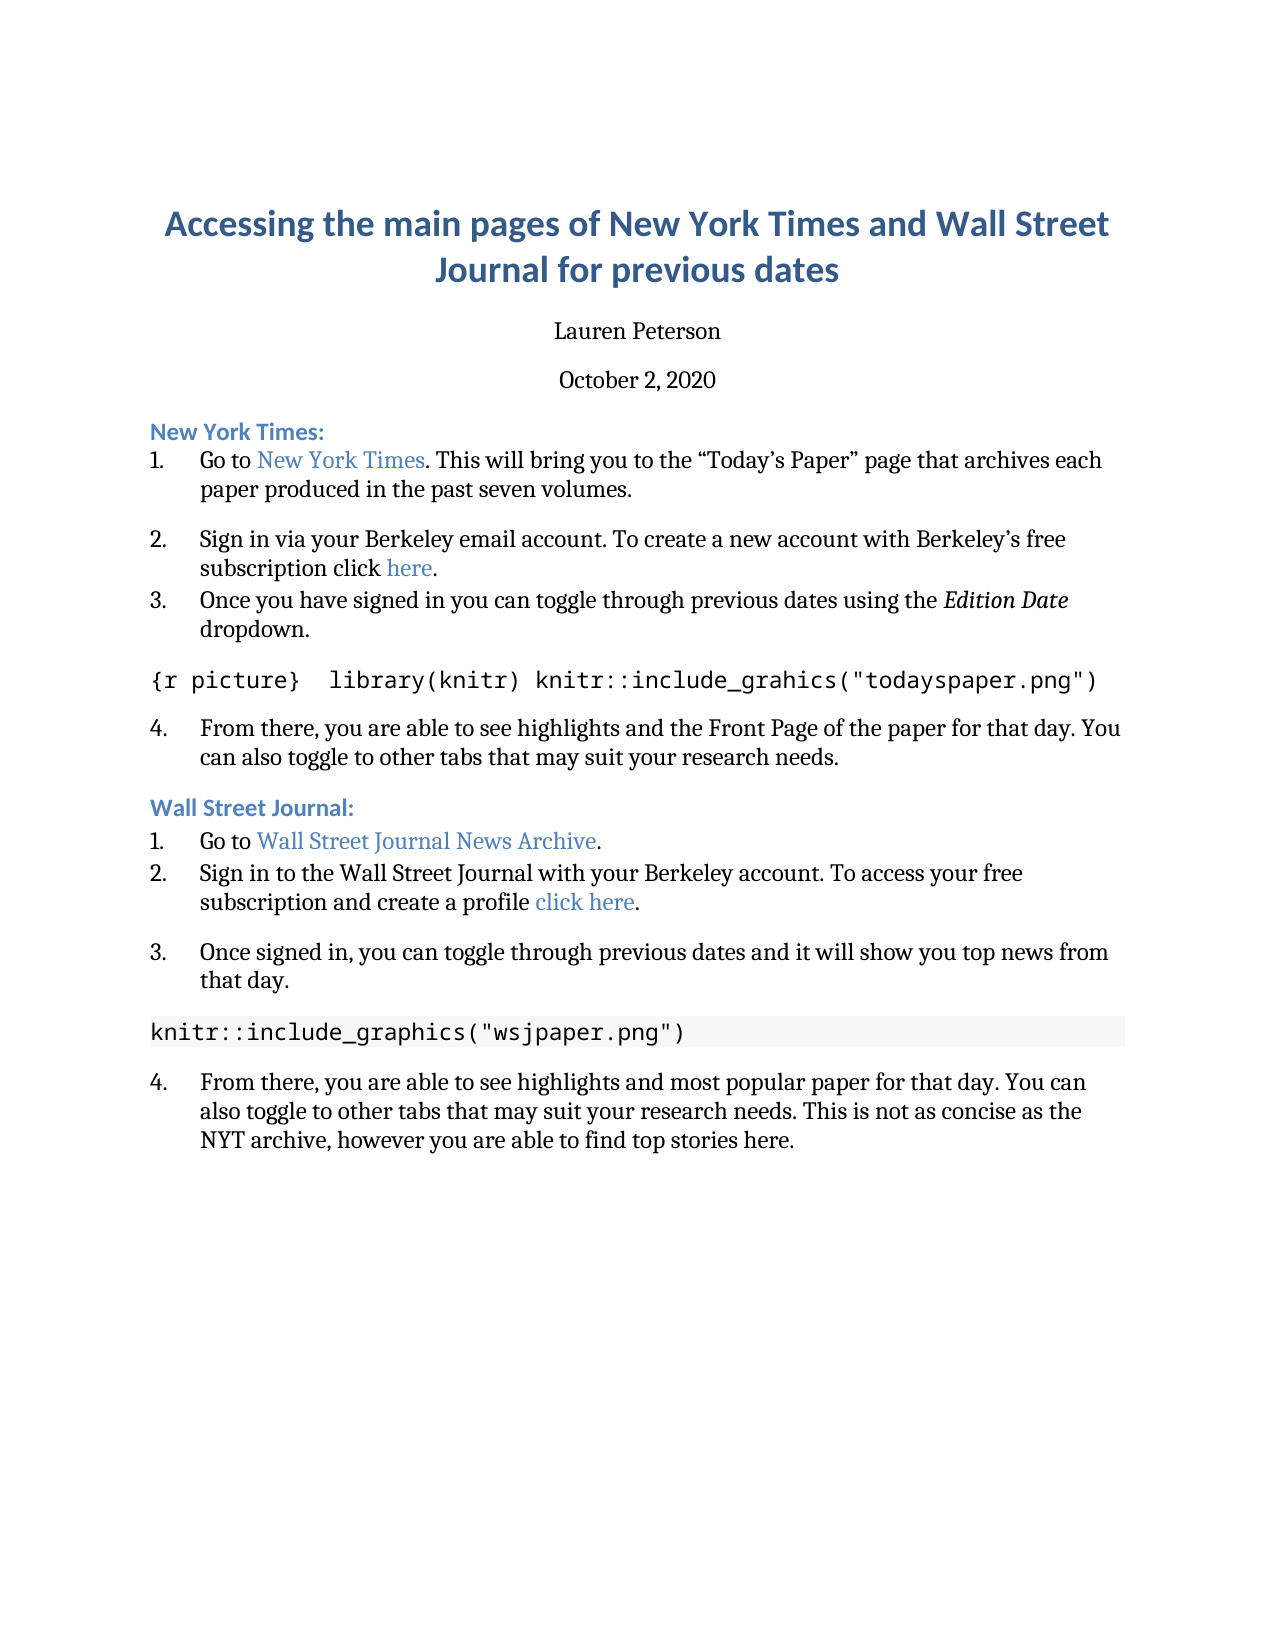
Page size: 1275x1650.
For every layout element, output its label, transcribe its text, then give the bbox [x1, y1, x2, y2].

list Sign in via your Berkeley email account. To create a new account with Berkeley’s free subscription click here. [150, 525, 1125, 582]
text Lauren Peterson [150, 317, 1125, 345]
text {r picture} library(knitr) knitr::include_grahics("todayspaper.png") [150, 664, 1125, 696]
list Go to New York Times. This will bring you to the “Today’s Paper” page that archives each paper produced in the past seven volumes. [150, 446, 1125, 504]
subtitle Wall Street Journal: [150, 793, 1125, 823]
list Go to Wall Street Journal News Archive. [150, 827, 1125, 856]
list From there, you are able to see highlights and the Front Page of the paper for that day. You can also toggle to other tabs that may suit your research needs. [150, 714, 1125, 772]
list From there, you are able to see highlights and most popular paper for that day. You can also toggle to other tabs that may suit your research needs. This is not as concise as the NYT archive, however you are able to find top stories here. [150, 1068, 1125, 1154]
title Accessing the main pages of New York Times and Wall Street Journal for previous dates [150, 200, 1125, 292]
text October 2, 2020 [150, 366, 1125, 395]
list Once you have signed in you can toggle through previous dates using the Edition Date dropdown. [150, 586, 1125, 643]
list Sign in to the Wall Street Journal with your Berkeley account. To access your free subscription and create a profile click here. [150, 859, 1125, 917]
list Once signed in, you can toggle through previous dates and it will show you top news from that day. [150, 938, 1125, 995]
subtitle New York Times: [150, 416, 1125, 446]
text knitr::include_graphics("wsjpaper.png") [150, 1016, 1125, 1047]
